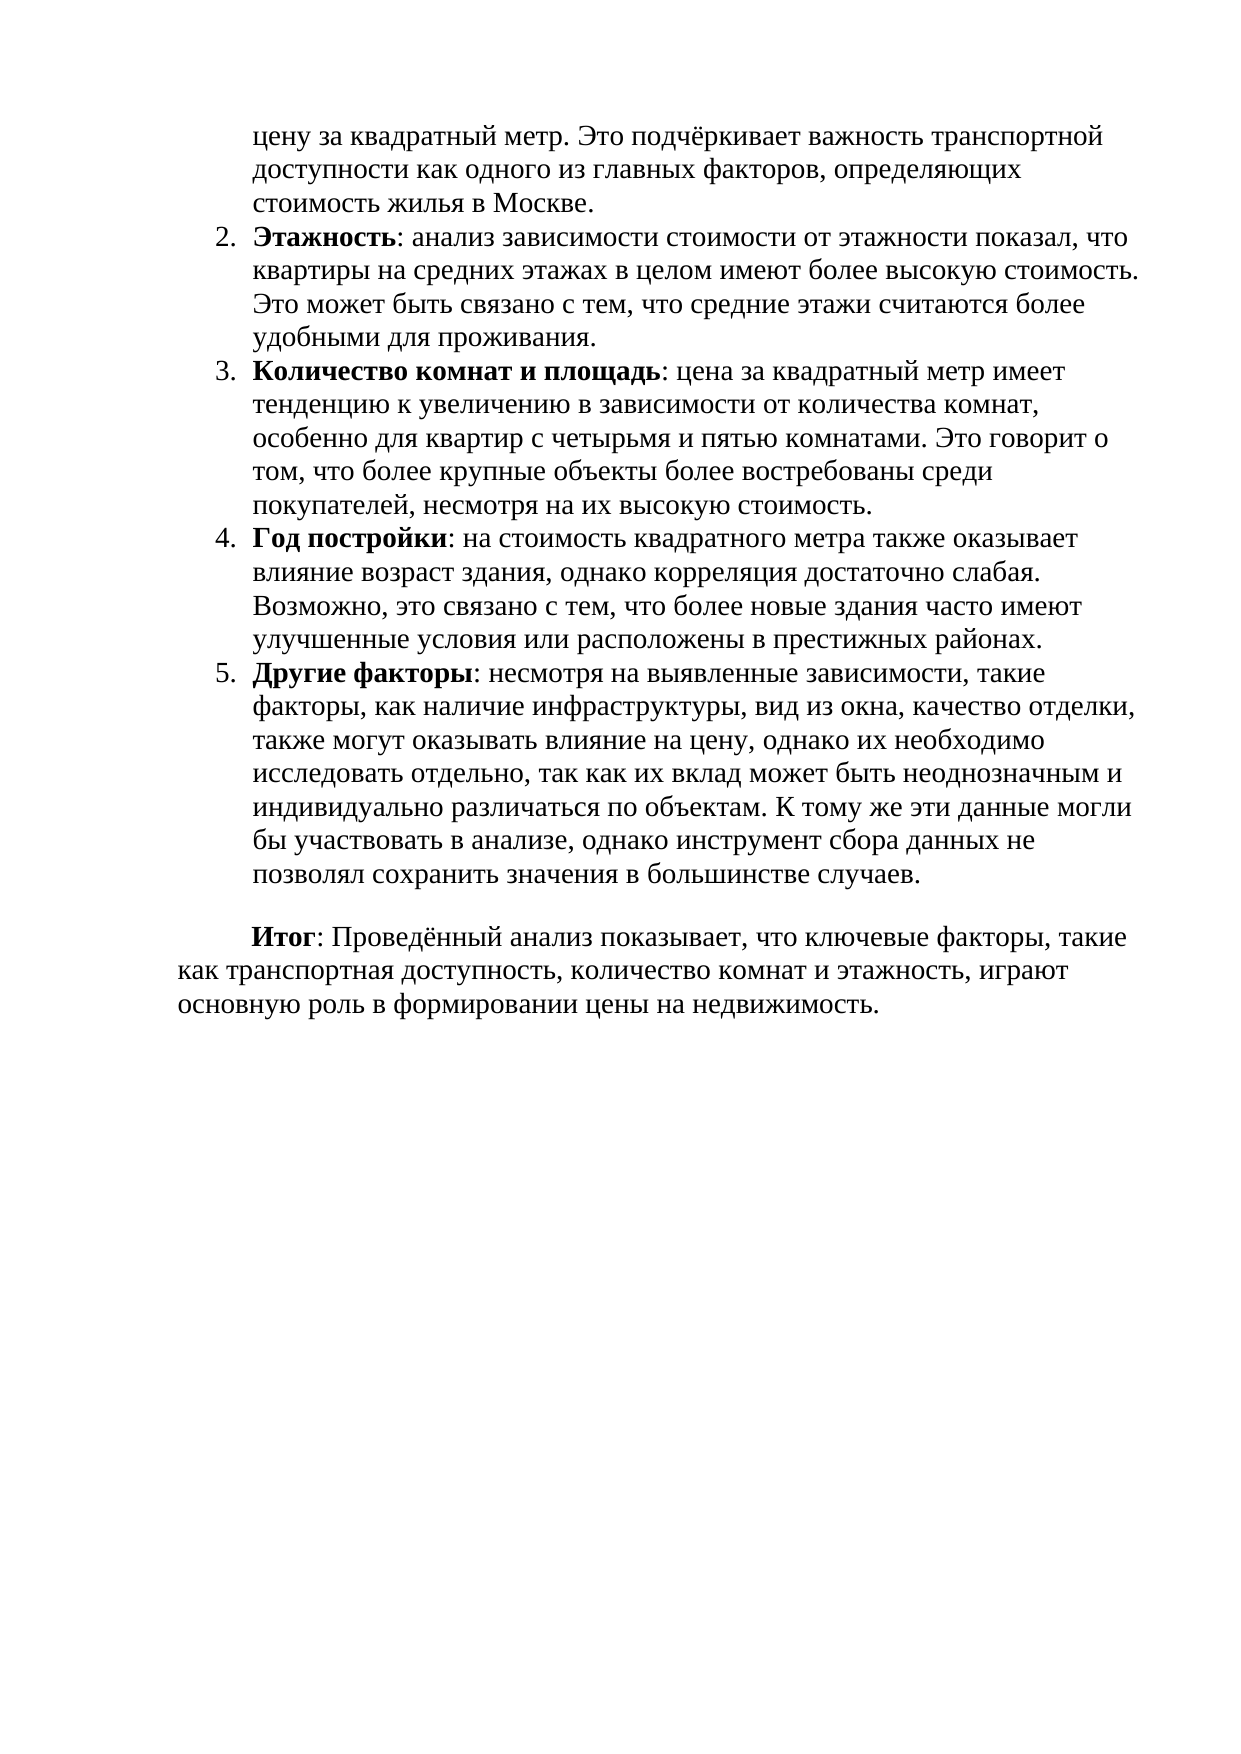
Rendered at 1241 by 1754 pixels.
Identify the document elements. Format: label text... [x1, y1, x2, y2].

list Количество комнат и площадь: цена за квадратный метр имеет тенденцию к увеличению в зависимости от количества комнат, особенно для квартир с четырьмя и пятью комнатами. Это говорит о том, что более крупные объекты более востребованы среди покупателей, несмотря на их высокую стоимость. [215, 353, 1152, 521]
list Другие факторы: несмотря на выявленные зависимости, такие факторы, как наличие инфраструктуры, вид из окна, качество отделки, также могут оказывать влияние на цену, однако их необходимо исследовать отдельно, так как их вклад может быть неоднозначным и индивидуально различаться по объектам. К тому же эти данные могли бы участвовать в анализе, однако инструмент сбора данных не позволял сохранить значения в большинстве случаев. [215, 655, 1152, 889]
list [215, 118, 1152, 219]
list Этажность: анализ зависимости стоимости от этажности показал, что квартиры на средних этажах в целом имеют более высокую стоимость. Это может быть связано с тем, что средние этажи считаются более удобными для проживания. [215, 219, 1152, 353]
list Год постройки: на стоимость квадратного метра также оказывает влияние возраст здания, однако корреляция достаточно слабая. Возможно, это связано с тем, что более новые здания часто имеют улучшенные условия или расположены в престижных районах. [215, 521, 1152, 655]
text Итог: Проведённый анализ показывает, что ключевые факторы, такие как транспортная доступность, количество комнат и этажность, играют основную роль в формировании цены на недвижимость. [177, 919, 1152, 1019]
